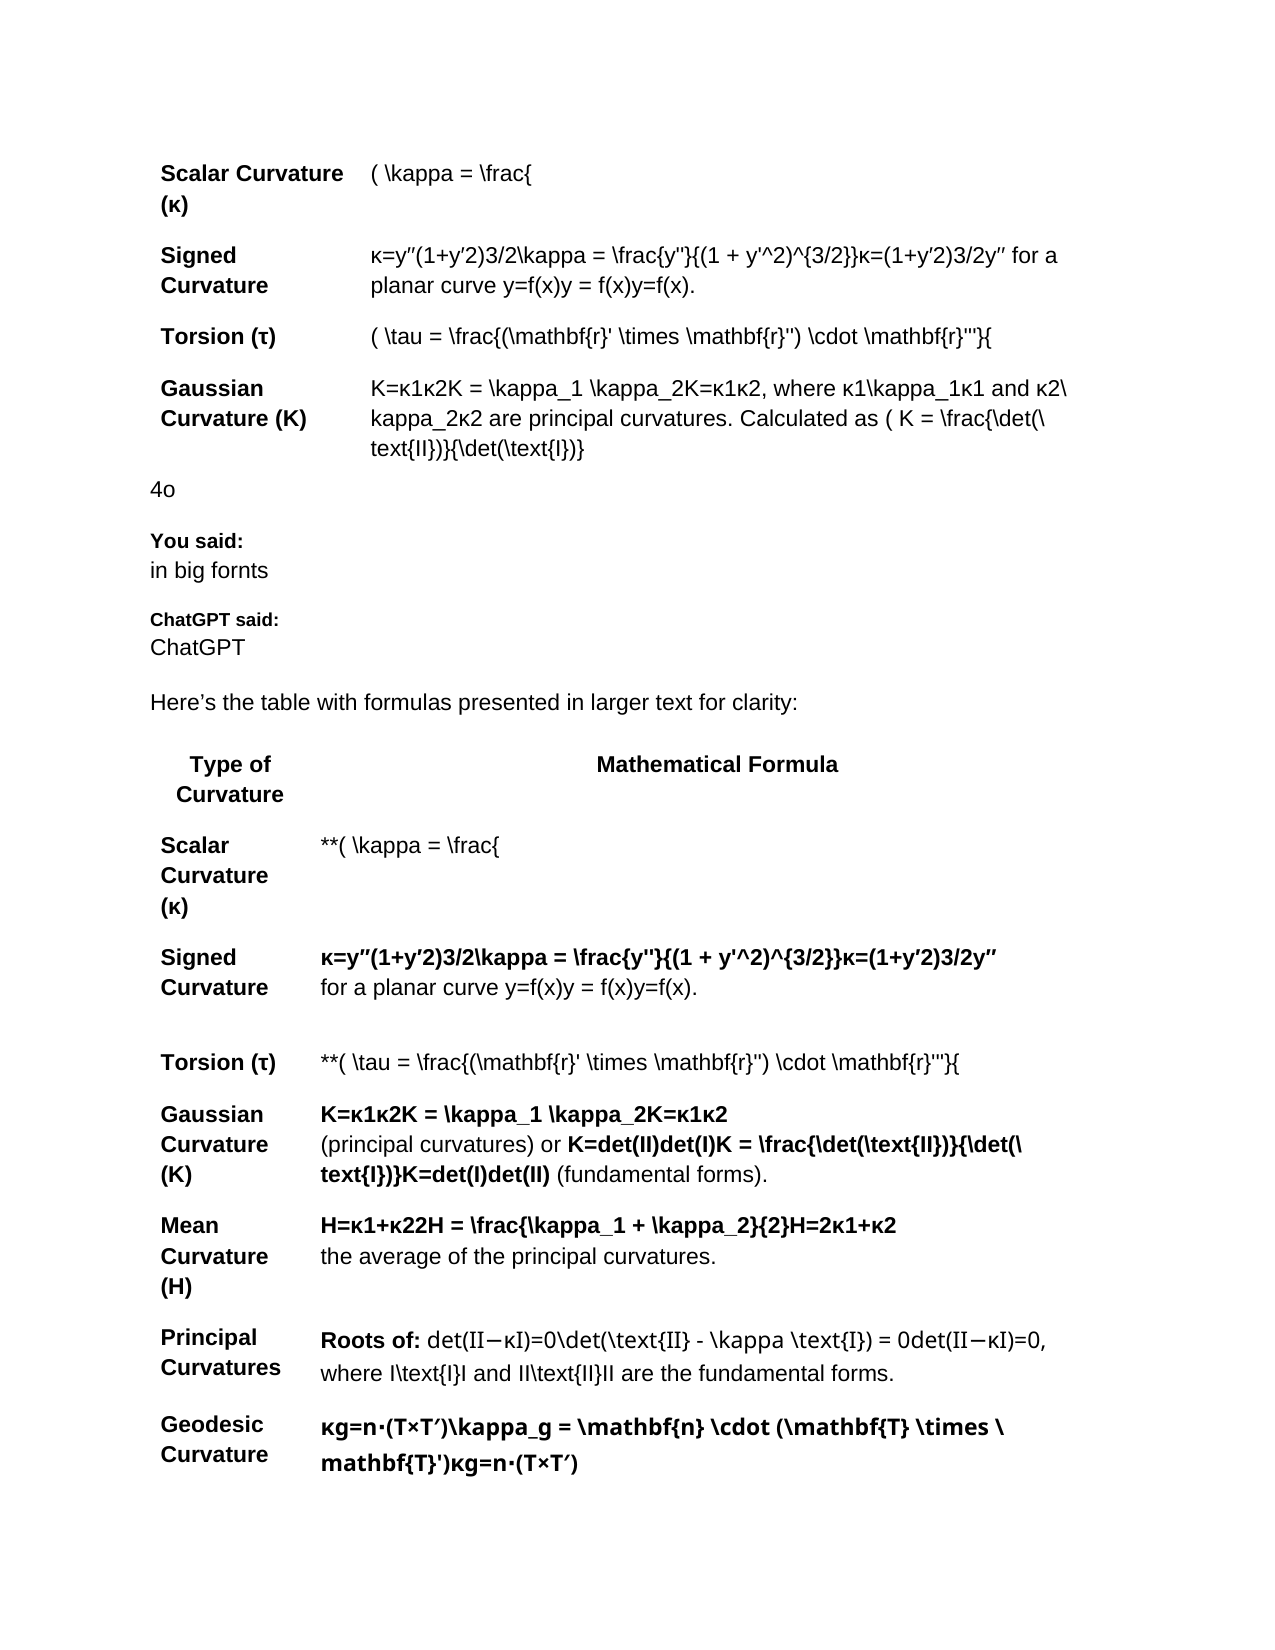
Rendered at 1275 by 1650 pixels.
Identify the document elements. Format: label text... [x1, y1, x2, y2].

table_cell Roots of: det⁡(II−κI)=0\det(\text{II} - \kappa \text{I}) = 0det(II−κI)=0, where I\text{I}I and II\text{II}II are the fundamental forms. [310, 1314, 1125, 1401]
table_cell Mean Curvature (H) [150, 1202, 310, 1313]
table_cell Scalar Curvature (κ) [150, 822, 310, 933]
subtitle ChatGPT said: [150, 608, 1125, 630]
table_cell Signed Curvature [150, 933, 310, 1038]
subtitle You said: [150, 529, 1125, 553]
table_cell κ=y′′(1+y′2)3/2\kappa = \frac{y''}{(1 + y'^2)^{3/2}}κ=(1+y′2)3/2y′′​ for a planar curve y=f(x)y = f(x)y=f(x). [360, 231, 1107, 312]
table_cell Signed Curvature [150, 231, 360, 312]
table_cell ( \tau = \frac{(\mathbf{r}' \times \mathbf{r}'') \cdot \mathbf{r}'''}{ [360, 313, 1107, 364]
table_cell **( \tau = \frac{(\mathbf{r}' \times \mathbf{r}'') \cdot \mathbf{r}'''}{ [310, 1039, 1125, 1091]
table_cell K=κ1κ2K = \kappa_1 \kappa_2K=κ1​κ2​, where κ1\kappa_1κ1​ and κ2\kappa_2κ2​ are principal curvatures. Calculated as ( K = \frac{\det(\text{II})}{\det(\text{I})} [360, 365, 1107, 476]
table_header Type of Curvature [150, 741, 310, 822]
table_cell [310, 1401, 1125, 1492]
table_header Mathematical Formula [310, 741, 1125, 822]
text 4o [150, 476, 1125, 502]
table_cell ( \kappa = \frac{ [360, 150, 1107, 231]
text in big fornts [150, 557, 1125, 584]
table_cell K=κ1κ2K = \kappa_1 \kappa_2K=κ1​κ2​ (principal curvatures) or K=det⁡(II)det⁡(I)K = \frac{\det(\text{II})}{\det(\text{I})}K=det(I)det(II)​ (fundamental forms). [310, 1091, 1125, 1202]
table_cell Torsion (τ) [150, 313, 360, 364]
table_cell Torsion (τ) [150, 1039, 310, 1091]
table_cell **( \kappa = \frac{ [310, 822, 1125, 933]
table_cell κ=y′′(1+y′2)3/2\kappa = \frac{y''}{(1 + y'^2)^{3/2}}κ=(1+y′2)3/2y′′​ for a planar curve y=f(x)y = f(x)y=f(x). [310, 933, 1125, 1038]
table_cell Scalar Curvature (κ) [150, 150, 360, 231]
table_cell H=κ1+κ22H = \frac{\kappa_1 + \kappa_2}{2}H=2κ1​+κ2​​ the average of the principal curvatures. [310, 1202, 1125, 1313]
text ChatGPT [150, 634, 1125, 660]
table_cell Principal Curvatures [150, 1314, 310, 1401]
table_cell Geodesic Curvature [150, 1401, 310, 1492]
table_cell Gaussian Curvature (K) [150, 365, 360, 476]
text Here’s the table with formulas presented in larger text for clarity: [150, 689, 1125, 716]
table_cell Gaussian Curvature (K) [150, 1091, 310, 1202]
